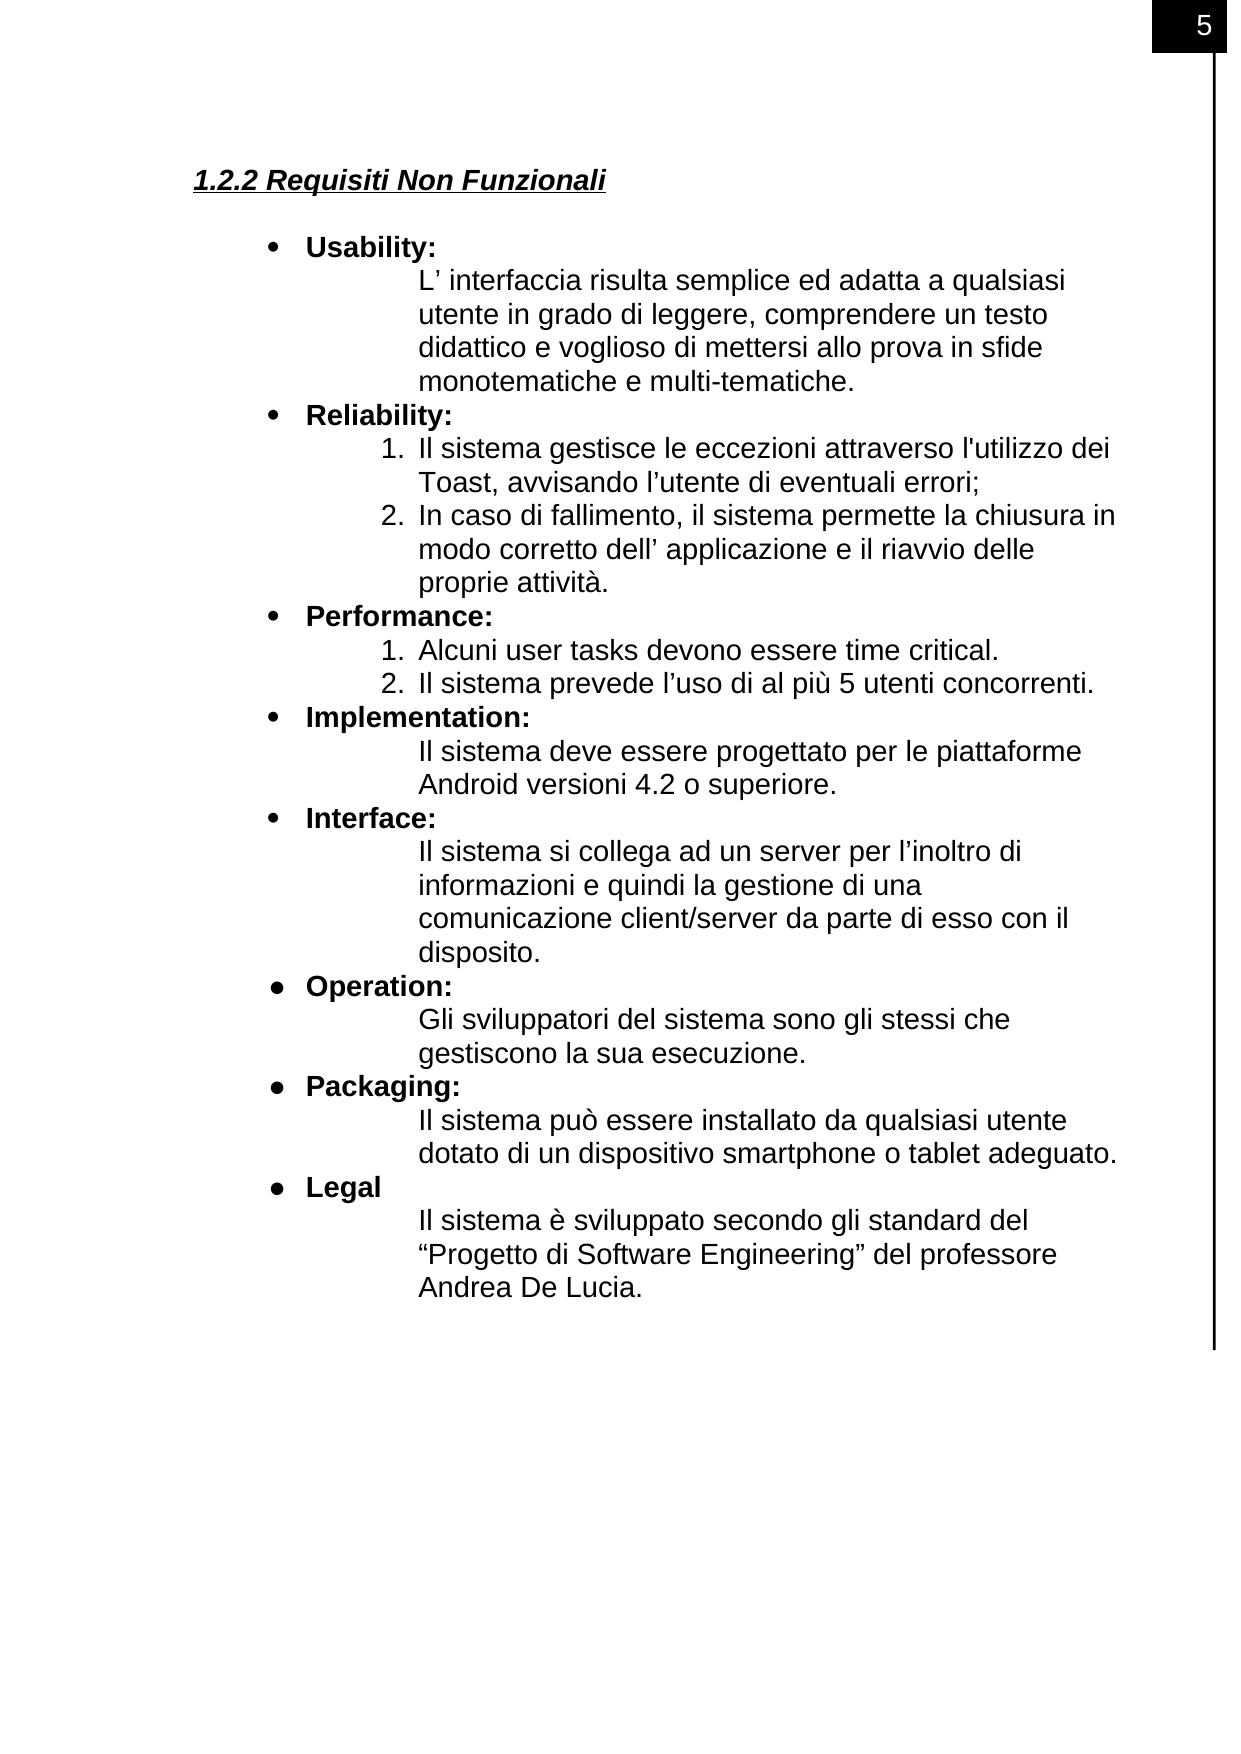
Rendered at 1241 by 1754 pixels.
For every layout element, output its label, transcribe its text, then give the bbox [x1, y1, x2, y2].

list Operation: [268, 968, 1122, 1002]
text Il sistema deve essere progettato per le piattaforme Android versioni 4.2 o superiore. [418, 733, 1122, 801]
list Reliability: [268, 397, 1122, 431]
text L’ interfaccia risulta semplice ed adatta a qualsiasi utente in grado di leggere, comprendere un testo didattico e voglioso di mettersi allo prova in sfide monotematiche e multi-tematiche. [418, 263, 1122, 397]
list Performance: [268, 599, 1122, 633]
list Interface: [268, 801, 1122, 834]
list Alcuni user tasks devono essere time critical. [381, 633, 1122, 666]
list Implementation: [268, 700, 1122, 733]
list Packaging: [268, 1069, 1122, 1103]
list Usability: [268, 229, 1122, 263]
list Il sistema prevede l’uso di al più 5 utenti concorrenti. [381, 666, 1122, 700]
list In caso di fallimento, il sistema permette la chiusura in modo corretto dell’ applicazione e il riavvio delle proprie attività. [381, 498, 1122, 599]
text Il sistema si collega ad un server per l’inoltro di informazioni e quindi la gestione di una comunicazione client/server da parte di esso con il disposito. [418, 834, 1122, 968]
list Il sistema gestisce le eccezioni attraverso l'utilizzo dei Toast, avvisando l’utente di eventuali errori; [381, 431, 1122, 498]
text 1.2.2 Requisiti Non Funzionali [118, 162, 1122, 196]
text Il sistema può essere installato da qualsiasi utente dotato di un dispositivo smartphone o tablet adeguato. [418, 1103, 1122, 1170]
list Legal [268, 1170, 1122, 1203]
text Gli sviluppatori del sistema sono gli stessi che gestiscono la sua esecuzione. [418, 1002, 1122, 1069]
text Il sistema è sviluppato secondo gli standard del “Progetto di Software Engineering” del professore Andrea De Lucia. [418, 1203, 1122, 1304]
